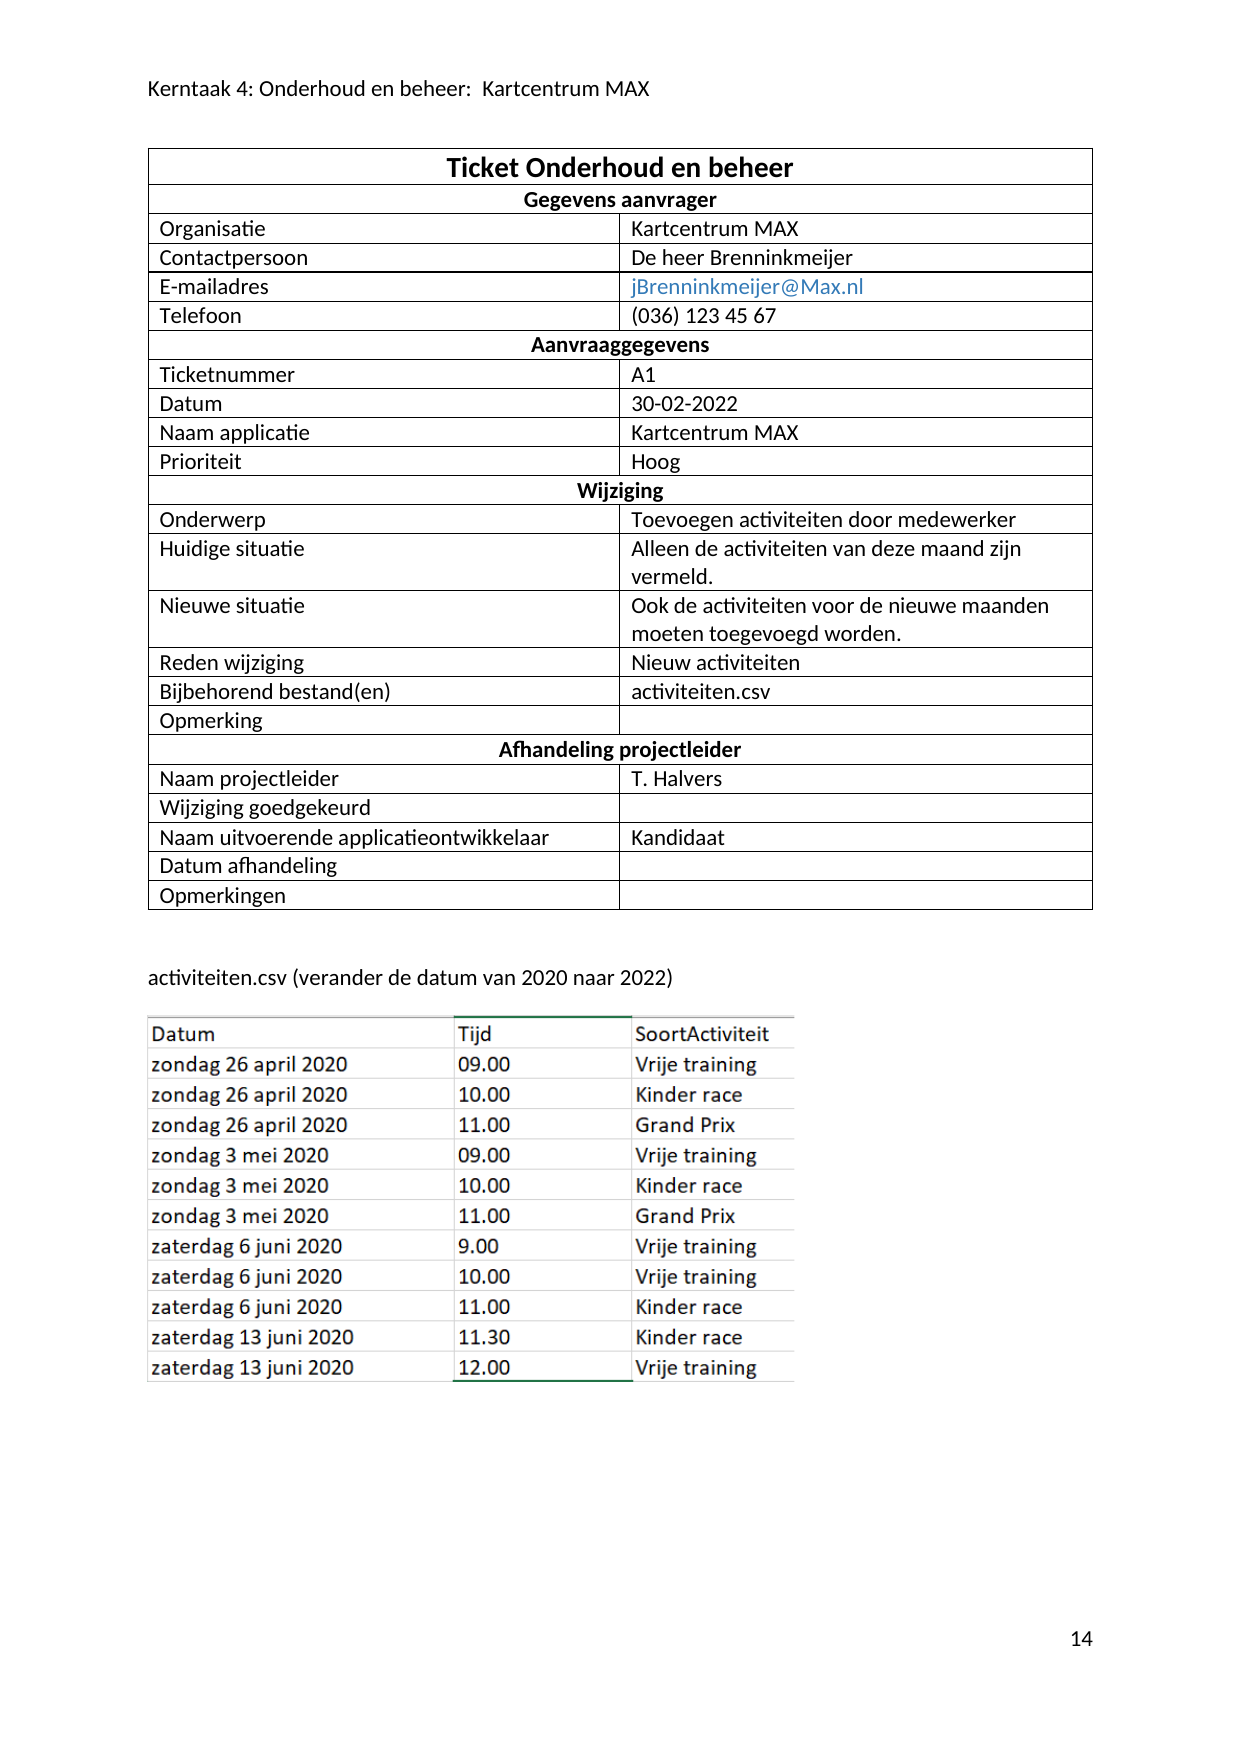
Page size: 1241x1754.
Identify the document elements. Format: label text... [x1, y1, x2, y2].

table_cell jBrenninkmeijer@Max.nl [620, 273, 1092, 301]
table_cell Aanvraaggegevens [149, 331, 1092, 359]
table_cell Afhandeling projectleider [149, 735, 1092, 763]
table_header Ticket Onderhoud en beheer [149, 149, 1092, 184]
table_cell [620, 706, 1092, 734]
table_cell Nieuw activiteiten [620, 648, 1092, 676]
table_cell Datum afhandeling [149, 852, 619, 880]
table_cell A1 [620, 360, 1092, 388]
table_cell Huidige situatie [149, 534, 619, 590]
table_cell Naam applicatie [149, 418, 619, 446]
table_cell Hoog [620, 447, 1092, 475]
table_cell De heer Brenninkmeijer [620, 244, 1092, 271]
table_cell activiteiten.csv [620, 677, 1092, 705]
table_cell Telefoon [149, 302, 619, 329]
table_cell (036) 123 45 67 [620, 302, 1092, 329]
table_cell Kartcentrum MAX [620, 418, 1092, 446]
table_cell Alleen de activiteiten van deze maand zijn vermeld. [620, 534, 1092, 590]
table_cell Datum [149, 389, 619, 417]
table_cell E-mailadres [149, 273, 619, 301]
table_cell Gegevens aanvrager [149, 185, 1092, 213]
table_cell Wijziging goedgekeurd [149, 794, 619, 822]
table_cell Ticketnummer [149, 360, 619, 388]
table_cell Kartcentrum MAX [620, 214, 1092, 242]
table_cell Wijziging [149, 476, 1092, 504]
table_cell Naam uitvoerende applicatieontwikkelaar [149, 823, 619, 851]
table_cell Ook de activiteiten voor de nieuwe maanden moeten toegevoegd worden. [620, 591, 1092, 647]
table_cell Nieuwe situatie [149, 591, 619, 647]
table_cell Kandidaat [620, 823, 1092, 851]
table_cell [620, 881, 1092, 909]
table_cell Toevoegen activiteiten door medewerker [620, 505, 1092, 533]
table_cell Naam projectleider [149, 765, 619, 792]
table_cell [620, 794, 1092, 822]
table_cell T. Halvers [620, 765, 1092, 792]
table_cell Prioriteit [149, 447, 619, 475]
table_cell [620, 852, 1092, 880]
table_cell 30-02-2022 [620, 389, 1092, 417]
table_cell Onderwerp [149, 505, 619, 533]
table_cell Opmerking [149, 706, 619, 734]
table_cell Reden wijziging [149, 648, 619, 676]
table_cell Contactpersoon [149, 244, 619, 271]
text activiteiten.csv (verander de datum van 2020 naar 2022) [148, 963, 1093, 991]
table_cell Bijbehorend bestand(en) [149, 677, 619, 705]
table_cell Opmerkingen [149, 881, 619, 909]
table_cell Organisatie [149, 214, 619, 242]
